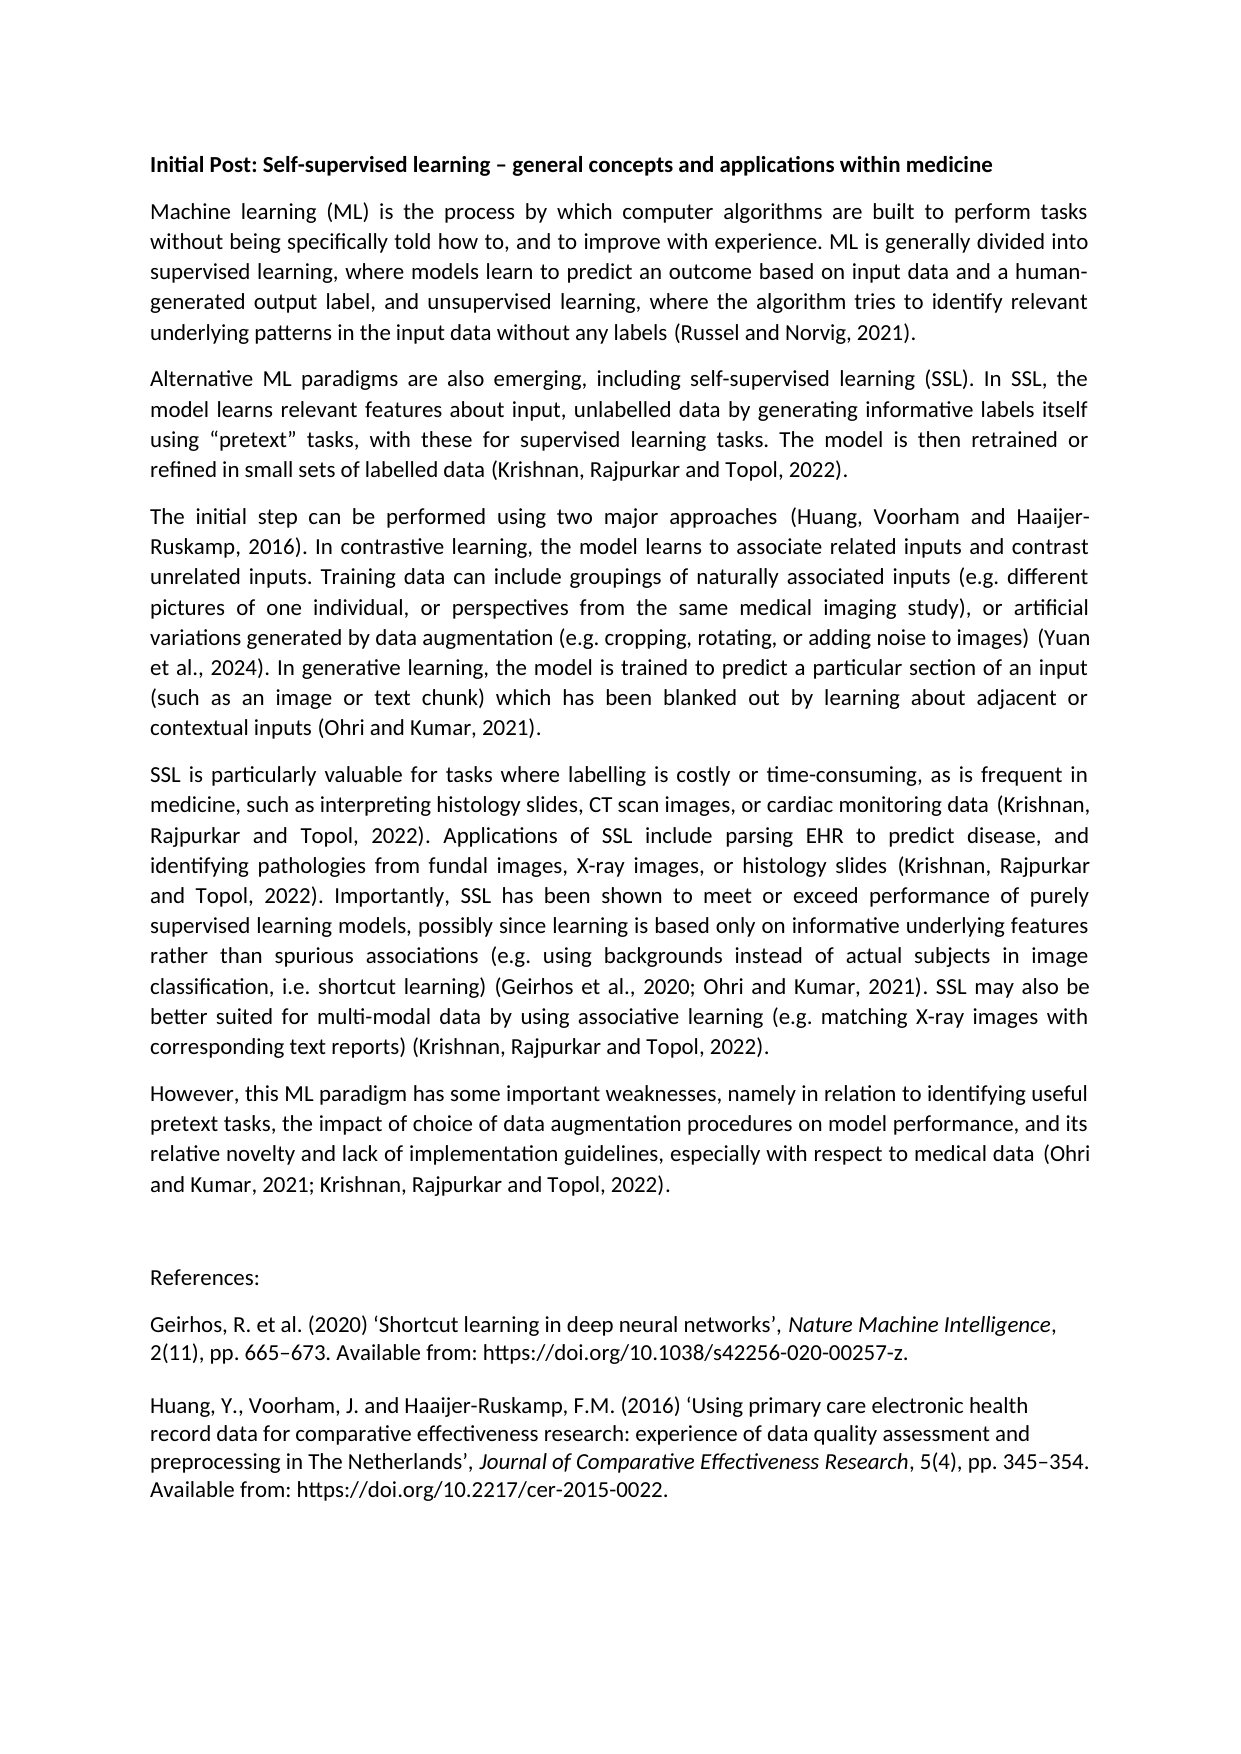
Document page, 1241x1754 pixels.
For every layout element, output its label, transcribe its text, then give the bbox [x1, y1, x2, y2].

text References: [150, 1263, 1090, 1292]
text However, this ML paradigm has some important weaknesses, namely in relation to identifying useful pretext tasks, the impact of choice of data augmentation procedures on model performance, and its relative novelty and lack of implementation guidelines, especially with respect to medical data (Ohri and Kumar, 2021; Krishnan, Rajpurkar and Topol, 2022). [150, 1079, 1090, 1198]
text SSL is particularly valuable for tasks where labelling is costly or time-consuming, as is frequent in medicine, such as interpreting histology slides, CT scan images, or cardiac monitoring data (Krishnan, Rajpurkar and Topol, 2022). Applications of SSL include parsing EHR to predict disease, and identifying pathologies from fundal images, X-ray images, or histology slides (Krishnan, Rajpurkar and Topol, 2022). Importantly, SSL has been shown to meet or exceed performance of purely supervised learning models, possibly since learning is based only on informative underlying features rather than spurious associations (e.g. using backgrounds instead of actual subjects in image classification, i.e. shortcut learning) (Geirhos et al., 2020; Ohri and Kumar, 2021). SSL may also be better suited for multi-modal data by using associative learning (e.g. matching X-ray images with corresponding text reports) (Krishnan, Rajpurkar and Topol, 2022). [150, 760, 1090, 1060]
text Alternative ML paradigms are also emerging, including self-supervised learning (SSL). In SSL, the model learns relevant features about input, unlabelled data by generating informative labels itself using “pretext” tasks, with these for supervised learning tasks. The model is then retrained or refined in small sets of labelled data (Krishnan, Rajpurkar and Topol, 2022). [150, 364, 1090, 483]
text The initial step can be performed using two major approaches (Huang, Voorham and Haaijer-Ruskamp, 2016). In contrastive learning, the model learns to associate related inputs and contrast unrelated inputs. Training data can include groupings of naturally associated inputs (e.g. different pictures of one individual, or perspectives from the same medical imaging study), or artificial variations generated by data augmentation (e.g. cropping, rotating, or adding noise to images) (Yuan et al., 2024). In generative learning, the model is trained to predict a particular section of an input (such as an image or text chunk) which has been blanked out by learning about adjacent or contextual inputs (Ohri and Kumar, 2021). [150, 502, 1090, 742]
text Geirhos, R. et al. (2020) ‘Shortcut learning in deep neural networks’, Nature Machine Intelligence, 2(11), pp. 665–673. Available from: https://doi.org/10.1038/s42256-020-00257-z. [150, 1310, 1090, 1366]
text Initial Post: Self-supervised learning – general concepts and applications within medicine [150, 150, 1090, 178]
text Machine learning (ML) is the process by which computer algorithms are built to perform tasks without being specifically told how to, and to improve with experience. ML is generally divided into supervised learning, where models learn to predict an outcome based on input data and a human-generated output label, and unsupervised learning, where the algorithm tries to identify relevant underlying patterns in the input data without any labels (Russel and Norvig, 2021). [150, 197, 1090, 346]
text Huang, Y., Voorham, J. and Haaijer-Ruskamp, F.M. (2016) ‘Using primary care electronic health record data for comparative effectiveness research: experience of data quality assessment and preprocessing in The Netherlands’, Journal of Comparative Effectiveness Research, 5(4), pp. 345–354. Available from: https://doi.org/10.2217/cer-2015-0022. [150, 1391, 1090, 1503]
